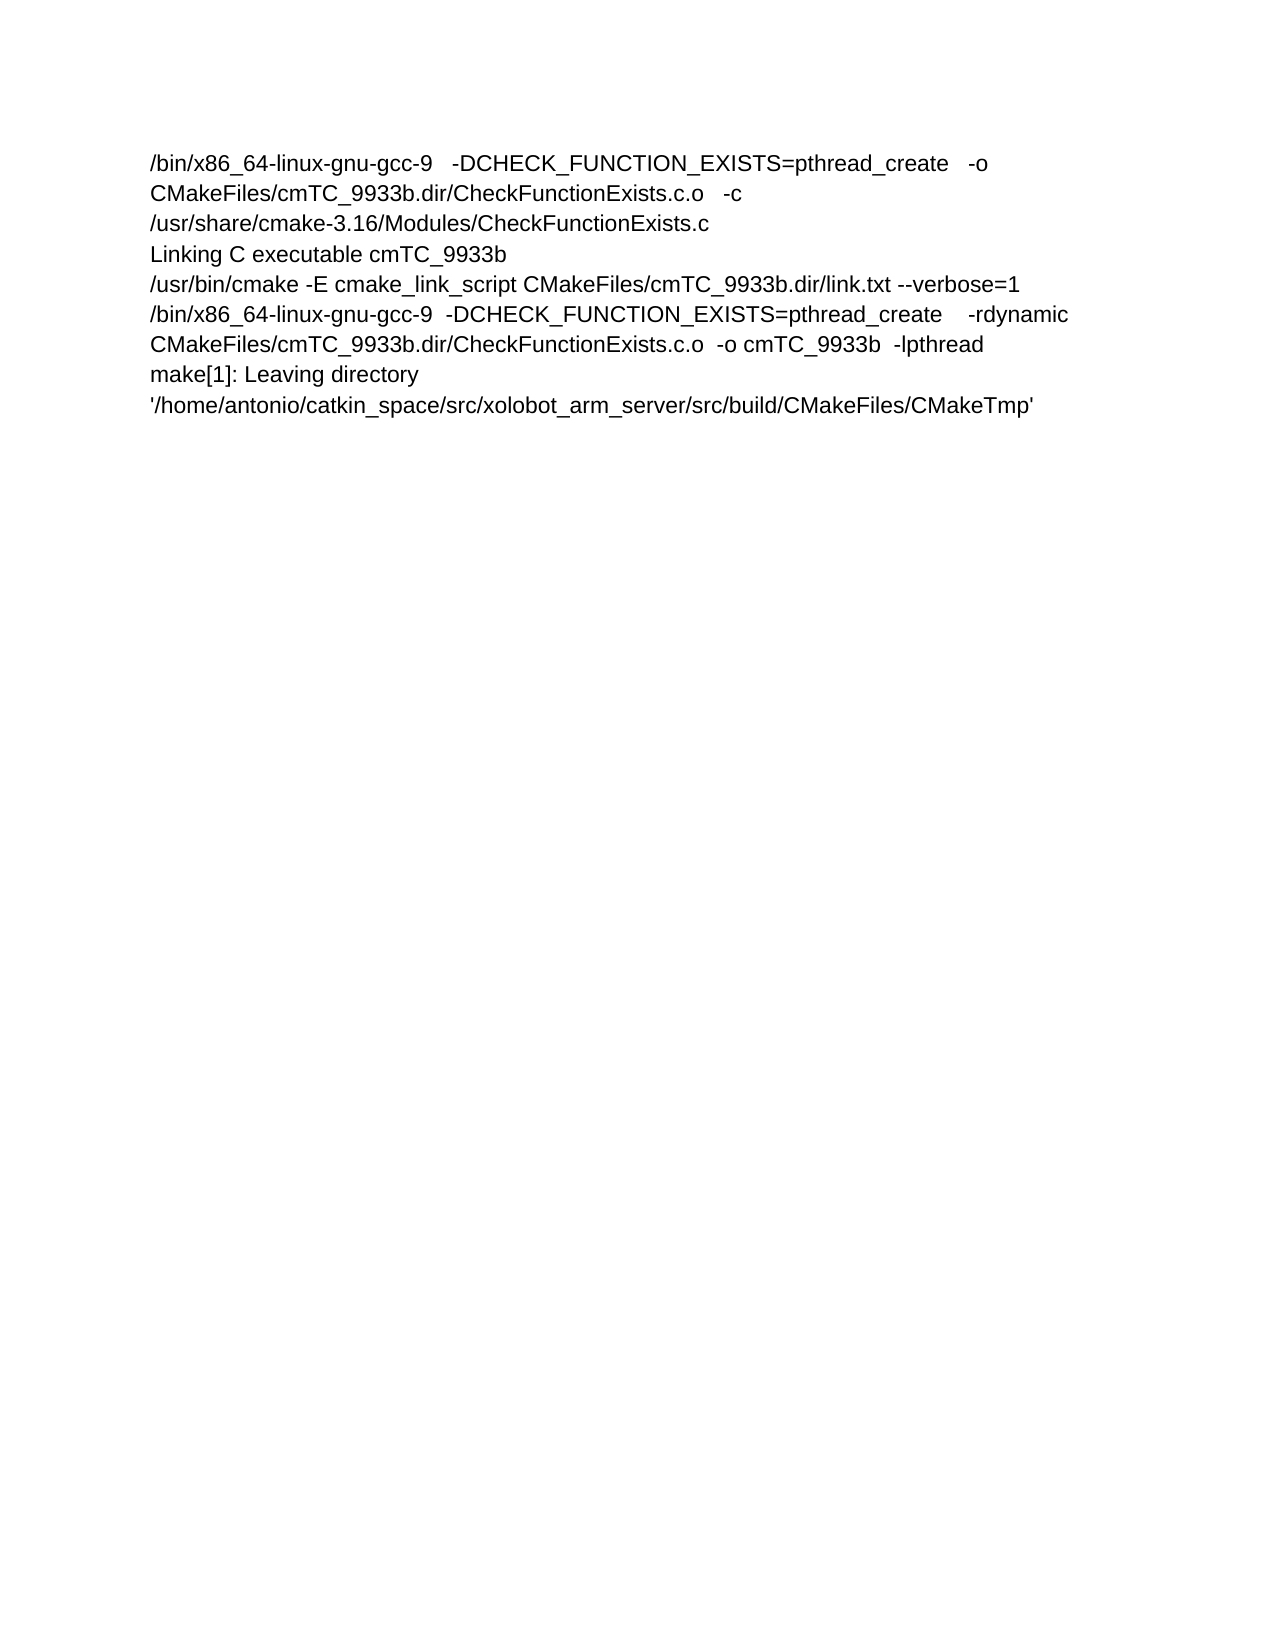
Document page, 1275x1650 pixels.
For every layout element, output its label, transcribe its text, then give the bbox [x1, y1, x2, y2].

text /bin/x86_64-linux-gnu-gcc-9 -DCHECK_FUNCTION_EXISTS=pthread_create -o CMakeFiles/cmTC_9933b.dir/CheckFunctionExists.c.o -c /usr/share/cmake-3.16/Modules/CheckFunctionExists.c [150, 150, 1125, 237]
text make[1]: Leaving directory '/home/antonio/catkin_space/src/xolobot_arm_server/src/build/CMakeFiles/CMakeTmp' [150, 361, 1125, 418]
text /usr/bin/cmake -E cmake_link_script CMakeFiles/cmTC_9933b.dir/link.txt --verbose=1 [150, 271, 1125, 297]
text /bin/x86_64-linux-gnu-gcc-9 -DCHECK_FUNCTION_EXISTS=pthread_create -rdynamic CMakeFiles/cmTC_9933b.dir/CheckFunctionExists.c.o -o cmTC_9933b -lpthread [150, 301, 1125, 358]
text Linking C executable cmTC_9933b [150, 241, 1125, 267]
